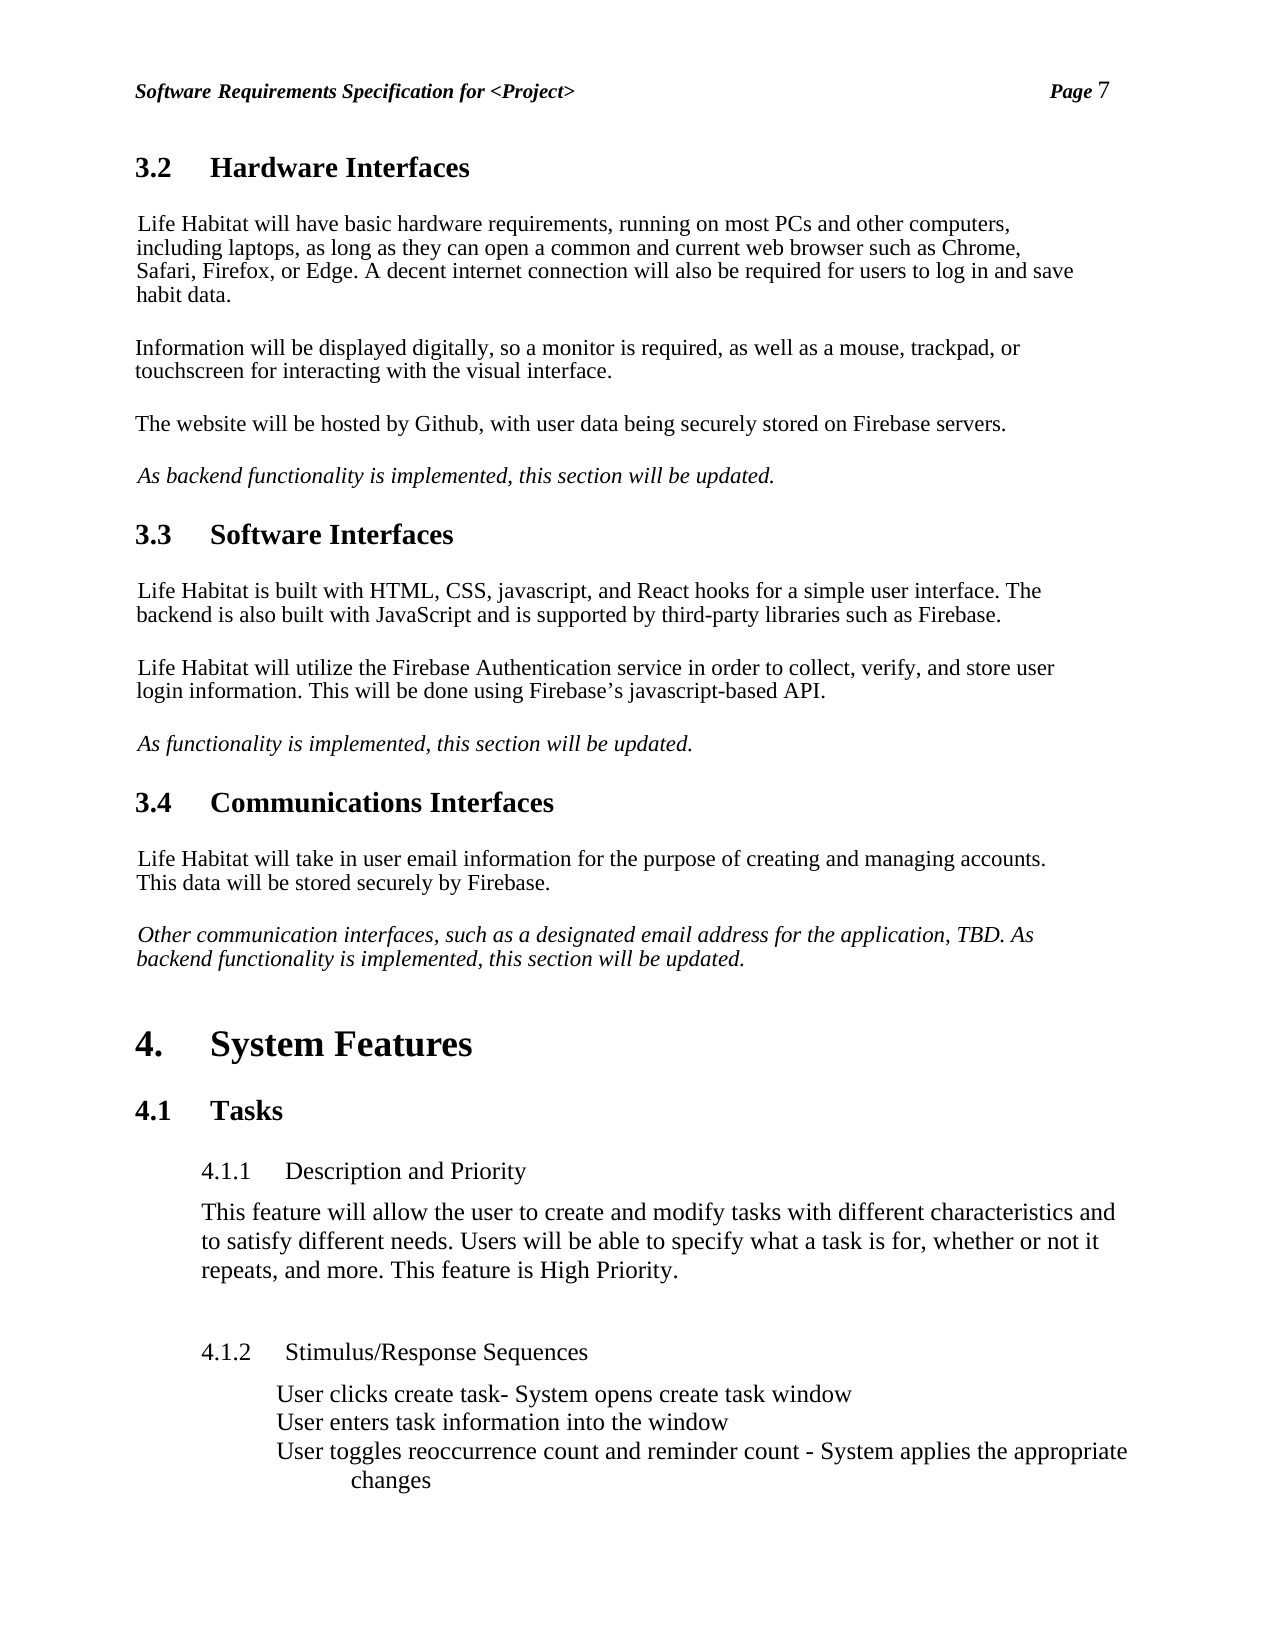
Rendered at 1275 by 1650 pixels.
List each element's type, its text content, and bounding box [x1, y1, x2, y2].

text User clicks create task- System opens create task window [276, 1379, 1140, 1407]
text Life Habitat will have basic hardware requirements, running on most PCs and other computers, including laptops, as long as they can open a common and current web browser such as Chrome, Safari, Firefox, or Edge. A decent internet connection will also be required for users to log in and save habit data. [136, 213, 1086, 308]
text The website will be hosted by Github, with user data being securely stored on Firebase servers. [135, 412, 1086, 436]
text Life Habitat is built with HTML, CSS, javascript, and React hooks for a simple user interface. The backend is also built with JavaScript and is supported by third-party libraries such as Firebase. [136, 580, 1086, 627]
text As backend functionality is implemented, this section will be updated. [136, 464, 1086, 488]
text Other communication interfaces, such as a designated email address for the application, TBD. As backend functionality is implemented, this section will be updated. [136, 924, 1086, 971]
text Information will be displayed digitally, so a monitor is required, as well as a mouse, trackpad, or touchscreen for interacting with the visual interface. [135, 336, 1086, 384]
subtitle Tasks [135, 1093, 1140, 1127]
text Life Habitat will take in user email information for the purpose of creating and managing accounts. This data will be stored securely by Firebase. [136, 848, 1086, 895]
subtitle Communications Interfaces [135, 785, 1140, 818]
text This feature will allow the user to create and modify tasks with different characteristics and to satisfy different needs. Users will be able to specify what a task is for, whether or not it repeats, and more. This feature is High Priority. [201, 1197, 1140, 1284]
subtitle Hardware Interfaces [135, 150, 1140, 183]
text As functionality is implemented, this section will be updated. [136, 732, 1086, 756]
text Life Habitat will utilize the Firebase Authentication service in order to collect, verify, and store user login information. This will be done using Firebase’s javascript-based API. [136, 656, 1086, 703]
subtitle System Features [135, 1021, 1140, 1064]
text User enters task information into the window [276, 1407, 1140, 1436]
text User toggles reoccurrence count and reminder count - System applies the appropriate changes [276, 1436, 1140, 1494]
subtitle Software Interfaces [135, 517, 1140, 551]
text 4.1.2 Stimulus/Response Sequences [201, 1337, 1140, 1366]
text 4.1.1 Description and Priority [201, 1156, 1140, 1185]
